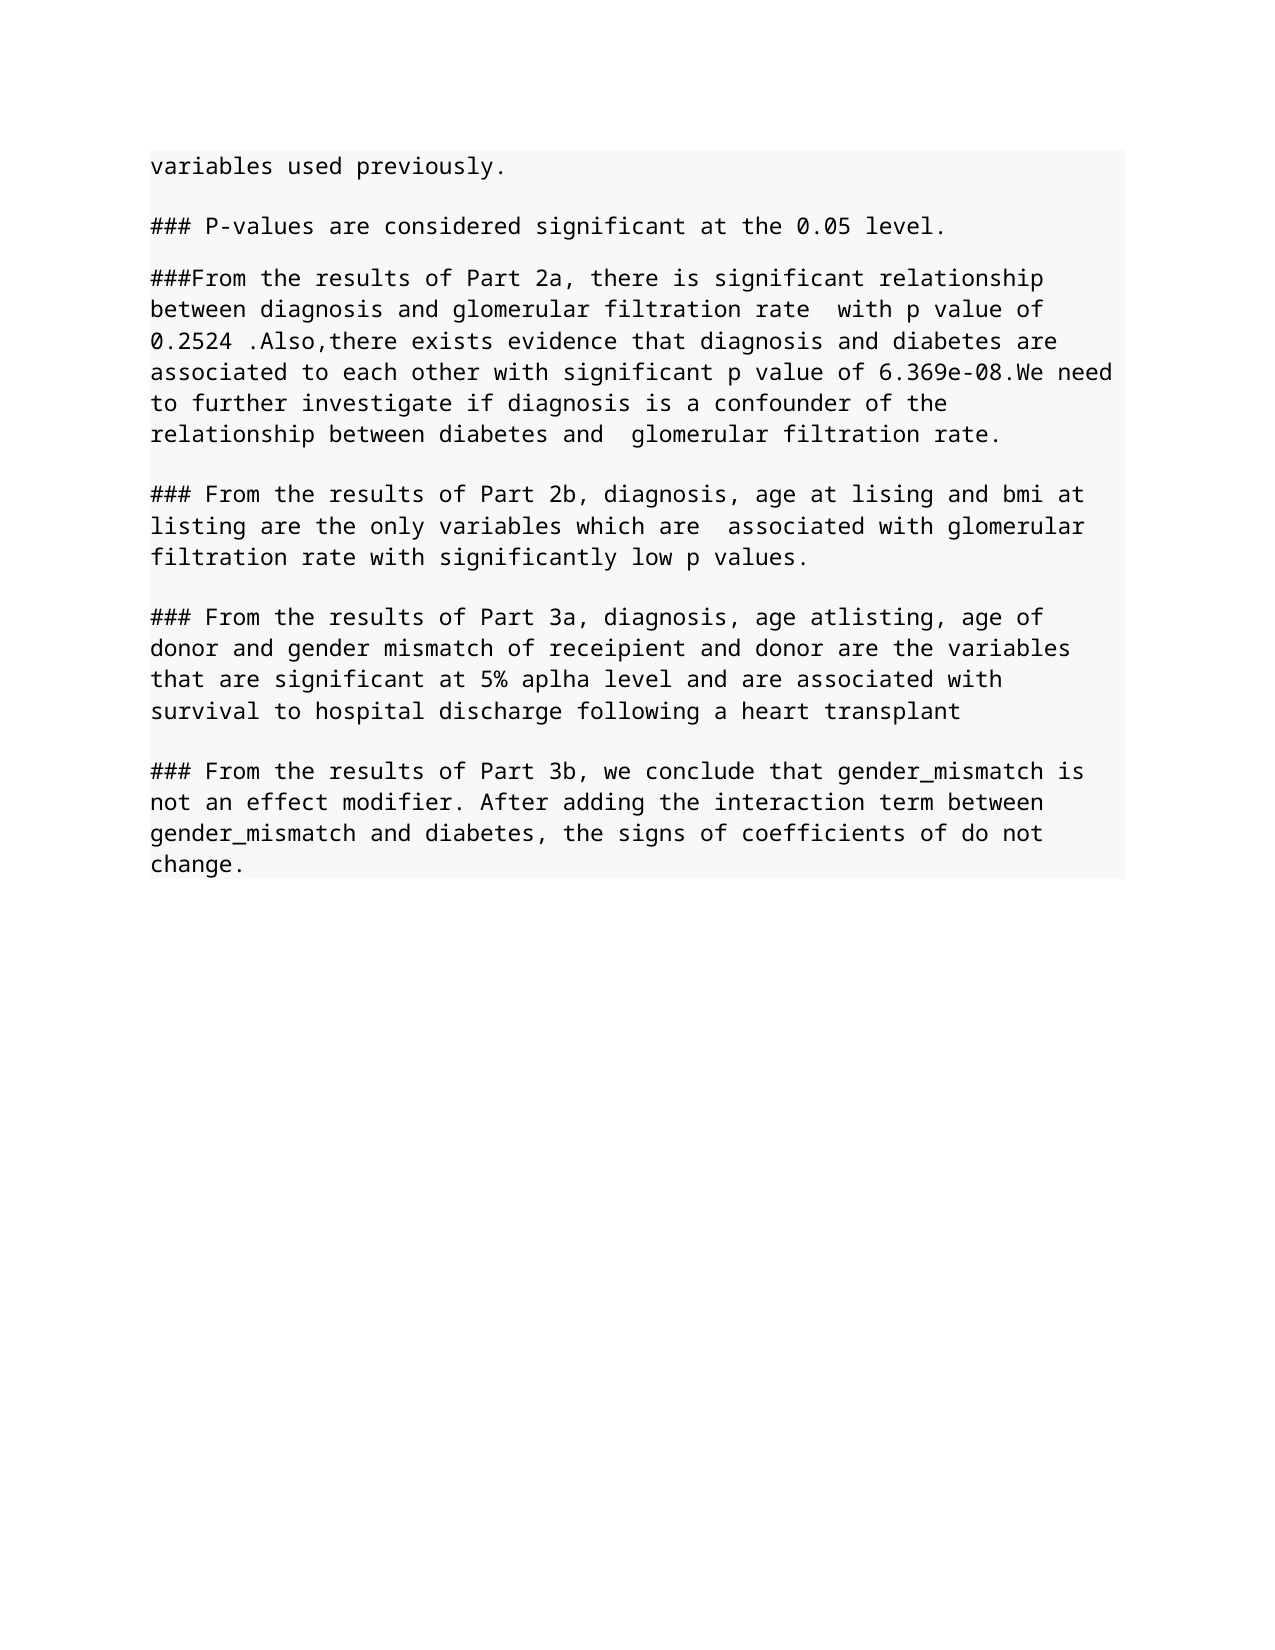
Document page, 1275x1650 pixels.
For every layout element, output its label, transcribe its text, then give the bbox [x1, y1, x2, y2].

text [150, 150, 1125, 241]
text ###From the results of Part 2a, there is significant relationship between diagnosis and glomerular filtration rate with p value of 0.2524 .Also,there exists evidence that diagnosis and diabetes are associated to each other with significant p value of 6.369e-08.We need to further investigate if diagnosis is a confounder of the relationship between diabetes and glomerular filtration rate. ### From the results of Part 2b, diagnosis, age at lising and bmi at listing are the only variables which are associated with glomerular filtration rate with significantly low p values. ### From the results of Part 3a, diagnosis, age atlisting, age of donor and gender mismatch of receipient and donor are the variables that are significant at 5% aplha level and are associated with survival to hospital discharge following a heart transplant ### From the results of Part 3b, we conclude that gender_mismatch is not an effect modifier. After adding the interaction term between gender_mismatch and diabetes, the signs of coefficients of do not change. [150, 262, 1125, 879]
